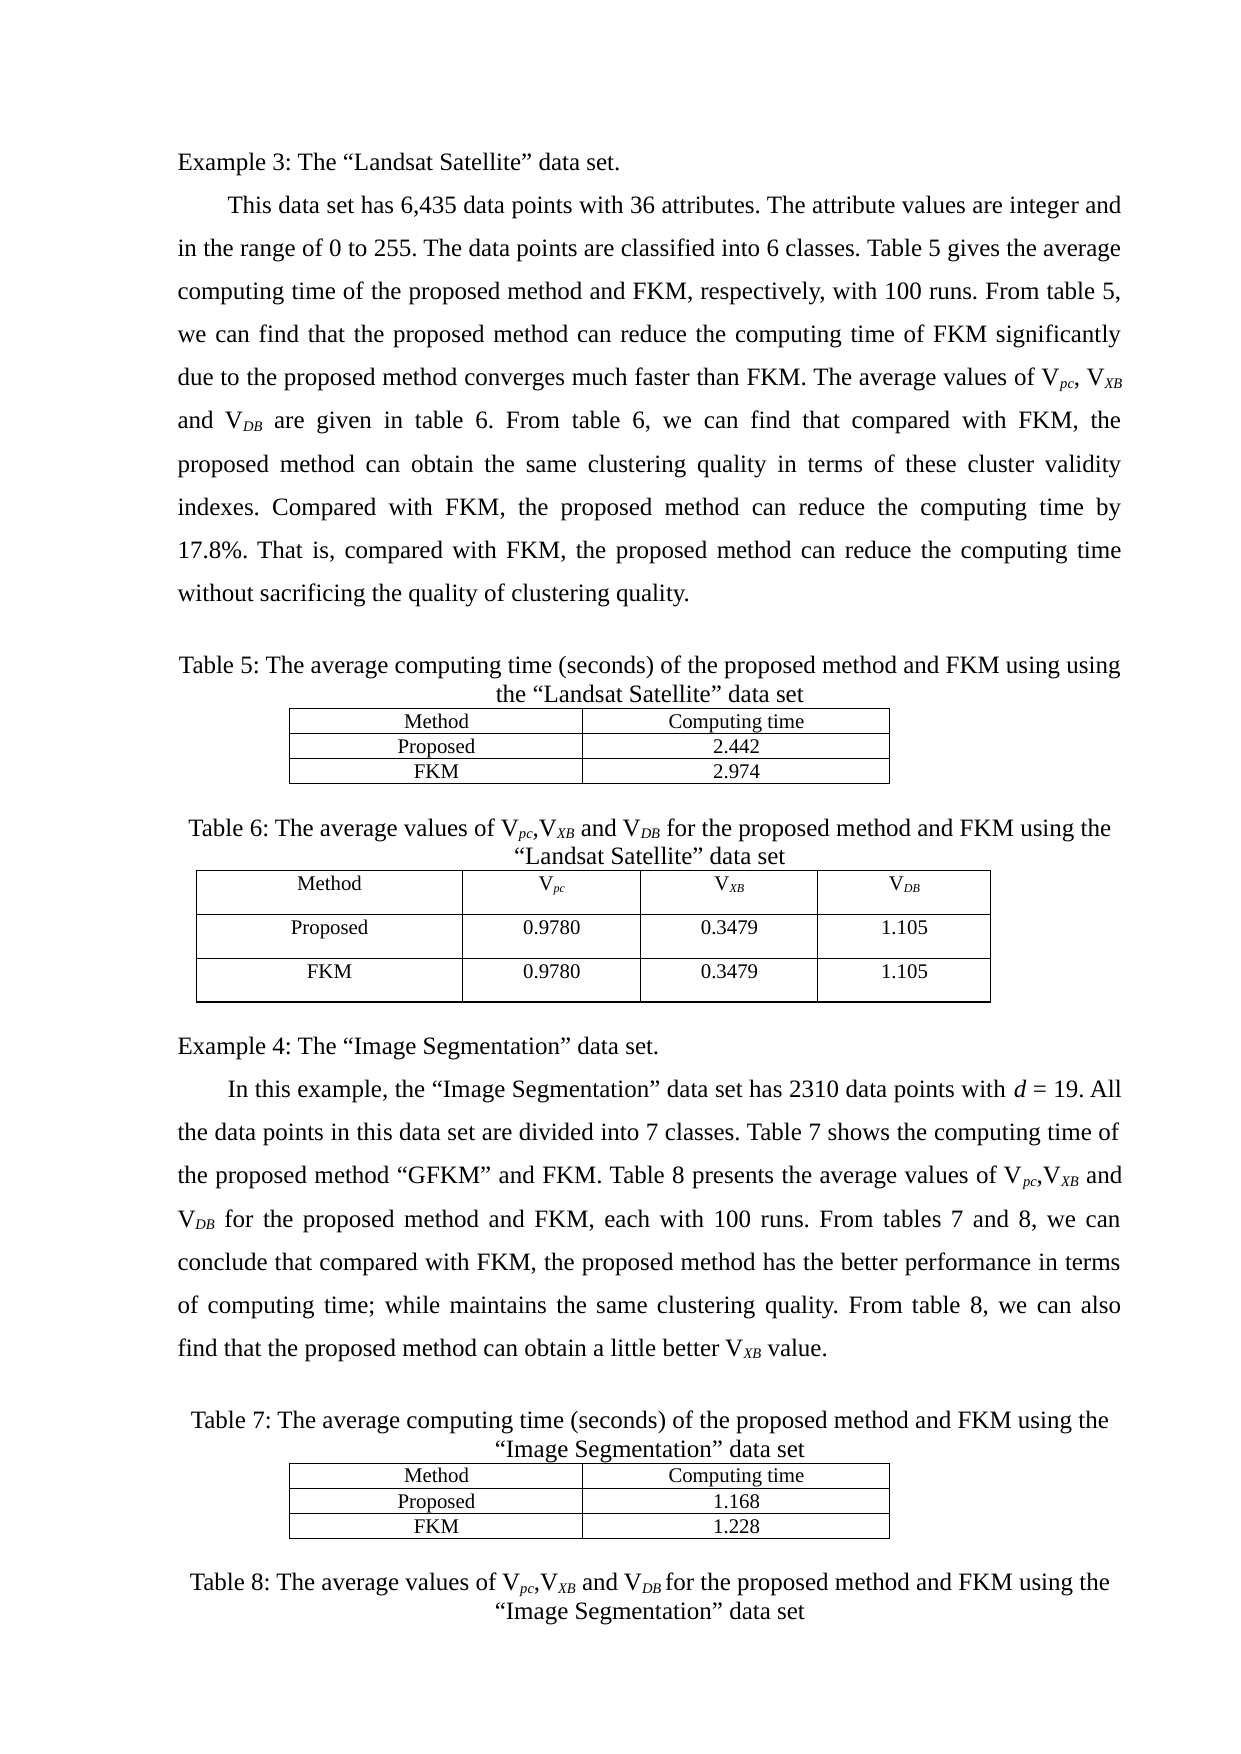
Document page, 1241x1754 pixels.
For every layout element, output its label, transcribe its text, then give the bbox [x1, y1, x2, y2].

text Table 6: The average values of Vpc,VXB and VDB for the proposed method and FKM using the “Landsat Satellite” data set [177, 813, 1122, 870]
table_cell 0.3479 [641, 959, 817, 1001]
table_header Method [290, 1464, 582, 1487]
table_header VDB [818, 871, 990, 914]
table_cell 2.442 [583, 734, 889, 758]
table_header Vpc [463, 871, 640, 914]
table_cell 1.105 [818, 915, 990, 958]
text Example 3: The “Landsat Satellite” data set. [177, 147, 1122, 176]
table_header Method [197, 871, 462, 914]
table_cell 0.9780 [463, 959, 640, 1001]
table_cell 1.168 [583, 1489, 889, 1513]
text Table 7: The average computing time (seconds) of the proposed method and FKM using the “Image Segmentation” data set [177, 1405, 1122, 1462]
table_cell Proposed [290, 1489, 582, 1513]
table_cell 1.228 [583, 1514, 889, 1538]
table_cell 0.3479 [641, 915, 817, 958]
text Table 8: The average values of Vpc,VXB and VDB for the proposed method and FKM using the “Image Segmentation” data set [177, 1567, 1122, 1625]
table_header Method [290, 709, 582, 733]
table_cell 1.105 [818, 959, 990, 1001]
text In this example, the “Image Segmentation” data set has 2310 data points with d = 19. All the data points in this data set are divided into 7 classes. Table 7 shows the computing time of the proposed method “GFKM” and FKM. Table 8 presents the average values of Vpc,VXB and VDB for the proposed method and FKM, each with 100 runs. From tables 7 and 8, we can conclude that compared with FKM, the proposed method has the better performance in terms of computing time; while maintains the same clustering quality. From table 8, we can also find that the proposed method can obtain a little better VXB value. [177, 1074, 1122, 1362]
table_cell 2.974 [583, 759, 889, 783]
text This data set has 6,435 data points with 36 attributes. The attribute values are integer and in the range of 0 to 255. The data points are classified into 6 classes. Table 5 gives the average computing time of the proposed method and FKM, respectively, with 100 runs. From table 5, we can find that the proposed method can reduce the computing time of FKM significantly due to the proposed method converges much faster than FKM. The average values of Vpc, VXB and VDB are given in table 6. From table 6, we can find that compared with FKM, the proposed method can obtain the same clustering quality in terms of these cluster validity indexes. Compared with FKM, the proposed method can reduce the computing time by 17.8%. That is, compared with FKM, the proposed method can reduce the computing time without sacrificing the quality of clustering quality. [177, 190, 1122, 607]
table_cell FKM [197, 959, 462, 1001]
text Example 4: The “Image Segmentation” data set. [177, 1031, 1122, 1060]
table_cell Proposed [197, 915, 462, 958]
table_cell Proposed [290, 734, 582, 758]
table_header Computing time [583, 709, 889, 733]
text Table 5: The average computing time (seconds) of the proposed method and FKM using using the “Landsat Satellite” data set [177, 650, 1122, 707]
table_cell 0.9780 [463, 915, 640, 958]
table_cell FKM [290, 759, 582, 783]
table_header VXB [641, 871, 817, 914]
table_header Computing time [583, 1464, 889, 1487]
table_cell FKM [290, 1514, 582, 1538]
